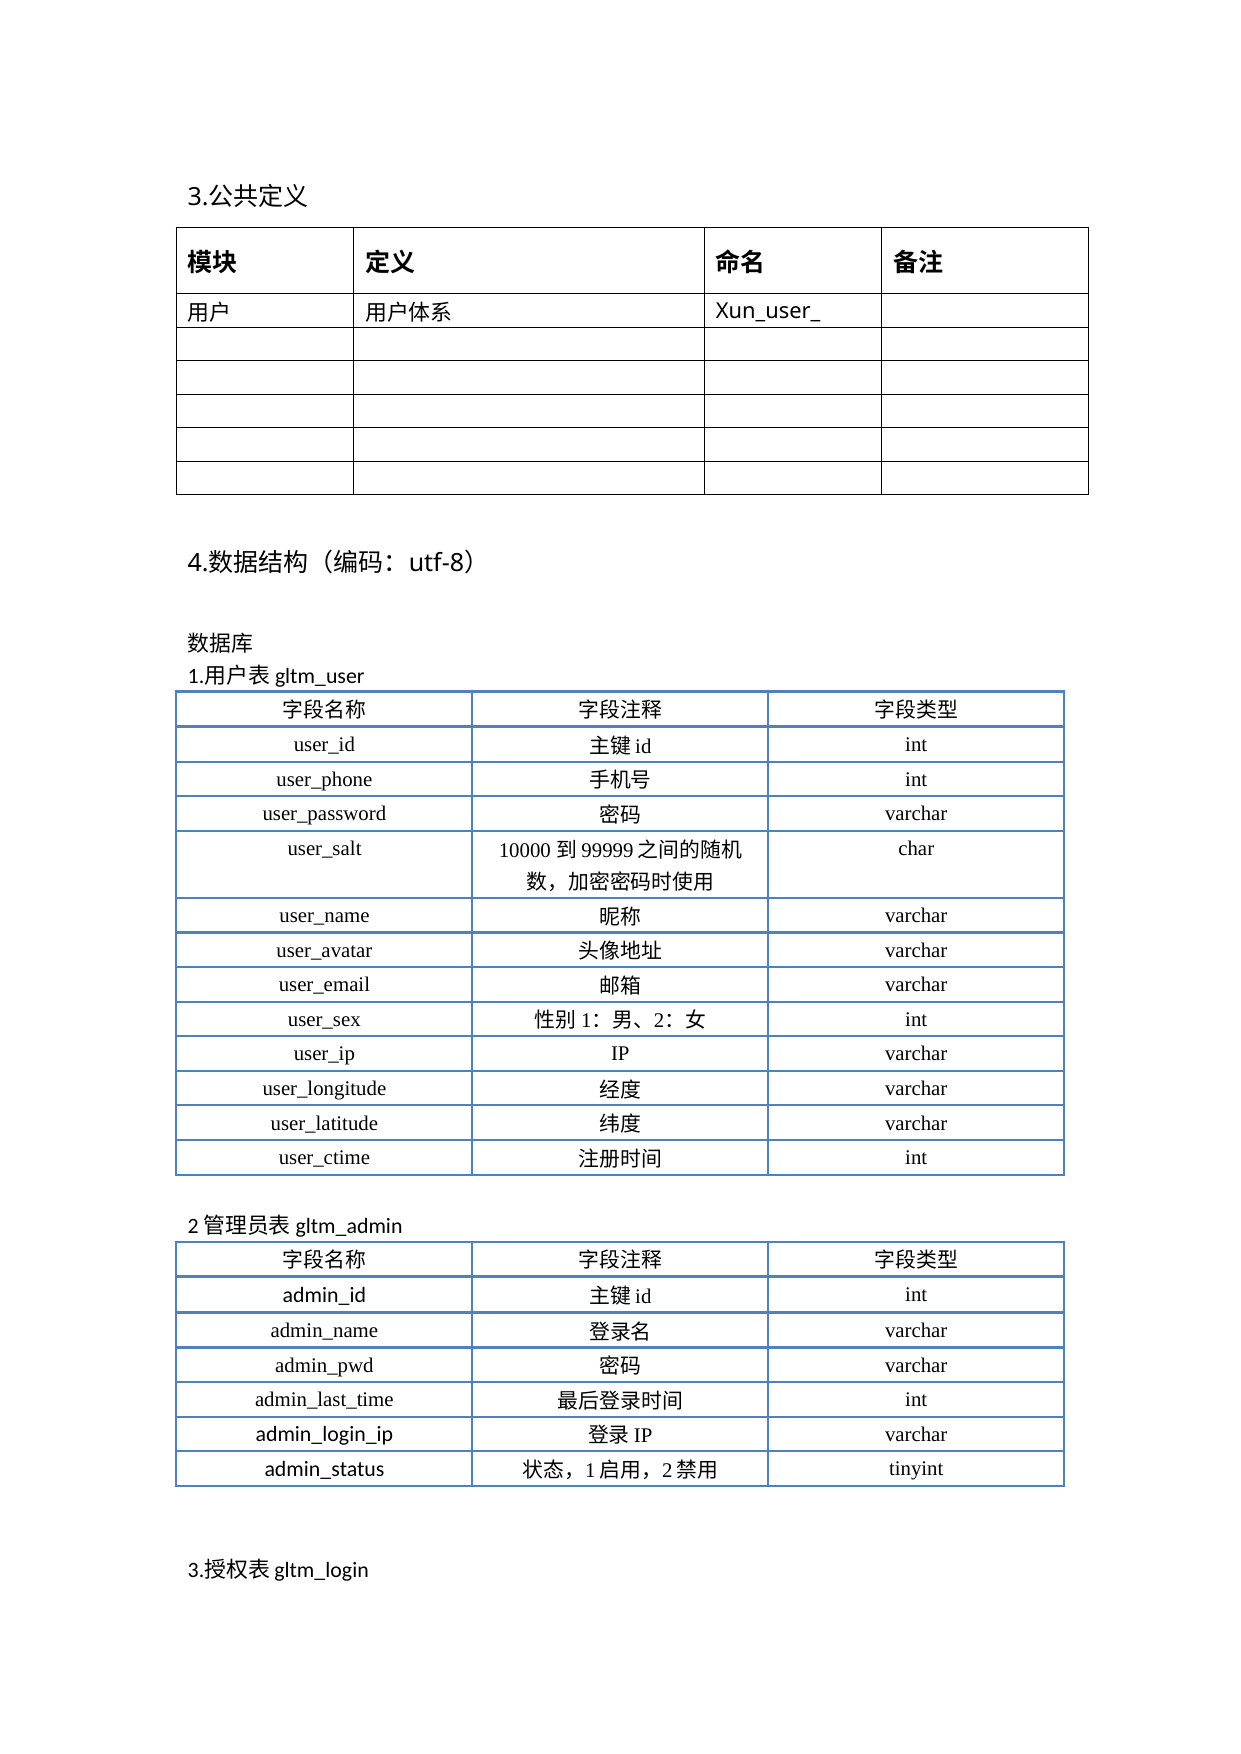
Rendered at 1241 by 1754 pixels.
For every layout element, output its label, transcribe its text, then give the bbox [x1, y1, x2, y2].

table_cell user_name [177, 899, 471, 931]
table_cell [354, 428, 704, 461]
table_cell varchar [769, 1072, 1063, 1104]
table_header 字段注释 [473, 1243, 767, 1275]
table_header 备注 [882, 228, 1088, 293]
table_cell [354, 328, 704, 360]
table_cell [177, 361, 353, 394]
table_cell user_ctime [177, 1141, 471, 1173]
table_cell 手机号 [473, 763, 767, 795]
table_cell 头像地址 [473, 934, 767, 966]
table_cell [177, 395, 353, 427]
table_cell 纬度 [473, 1106, 767, 1139]
table_cell user_salt [177, 832, 471, 897]
table_cell 用户体系 [354, 294, 704, 327]
table_cell [705, 361, 881, 394]
table_cell [882, 428, 1088, 461]
table_cell 密码 [473, 797, 767, 830]
text 4.数据结构（编码：utf-8） [187, 528, 1053, 593]
table_cell [882, 462, 1088, 494]
table_cell [177, 328, 353, 360]
table_cell Xun_user_ [705, 294, 881, 327]
table_cell user_avatar [177, 934, 471, 966]
table_cell tinyint [769, 1452, 1063, 1485]
table_cell admin_login_ip [177, 1418, 471, 1450]
table_cell 主键id [473, 1278, 767, 1311]
table_cell admin_pwd [177, 1349, 471, 1381]
table_cell 邮箱 [473, 968, 767, 1001]
table_cell 经度 [473, 1072, 767, 1104]
table_header 字段名称 [177, 1243, 471, 1275]
table_cell user_sex [177, 1003, 471, 1035]
text 3.公共定义 [187, 162, 1053, 227]
table_cell 10000 到 99999之间的随机数，加密密码时使用 [473, 832, 767, 897]
table_cell user_latitude [177, 1106, 471, 1139]
table_cell [354, 395, 704, 427]
table_cell varchar [769, 934, 1063, 966]
table_cell 注册时间 [473, 1141, 767, 1173]
table_cell int [769, 1141, 1063, 1173]
table_cell varchar [769, 1106, 1063, 1139]
table_cell [705, 395, 881, 427]
table_cell 主键id [473, 728, 767, 761]
table_cell [177, 428, 353, 461]
table_cell user_id [177, 728, 471, 761]
table_cell varchar [769, 1037, 1063, 1070]
table_cell IP [473, 1037, 767, 1070]
table_cell int [769, 1383, 1063, 1416]
table_header 字段注释 [473, 693, 767, 725]
table_cell varchar [769, 899, 1063, 931]
table_cell 登录名 [473, 1314, 767, 1346]
table_cell 登录IP [473, 1418, 767, 1450]
list 3.授权表gltm_login [187, 1552, 1053, 1584]
table_cell 最后登录时间 [473, 1383, 767, 1416]
table_header 命名 [705, 228, 881, 293]
table_cell admin_name [177, 1314, 471, 1346]
table_cell 用户 [177, 294, 353, 327]
table_header 字段类型 [769, 1243, 1063, 1275]
table_cell varchar [769, 1314, 1063, 1346]
table_cell [177, 462, 353, 494]
table_cell [882, 361, 1088, 394]
table_cell [705, 462, 881, 494]
table_cell admin_last_time [177, 1383, 471, 1416]
table_cell 密码 [473, 1349, 767, 1381]
table_cell [882, 294, 1088, 327]
table_cell [705, 328, 881, 360]
table_cell [882, 395, 1088, 427]
table_cell varchar [769, 968, 1063, 1001]
table_header 模块 [177, 228, 353, 293]
table_cell [882, 328, 1088, 360]
table_header 定义 [354, 228, 704, 293]
table_header 字段名称 [177, 693, 471, 725]
table_cell 状态，1启用，2禁用 [473, 1452, 767, 1485]
table_cell varchar [769, 1418, 1063, 1450]
table_cell int [769, 1278, 1063, 1311]
table_cell int [769, 728, 1063, 761]
table_cell int [769, 1003, 1063, 1035]
text 数据库 [187, 625, 1053, 658]
table_cell int [769, 763, 1063, 795]
table_cell user_password [177, 797, 471, 830]
table_cell user_phone [177, 763, 471, 795]
table_cell 昵称 [473, 899, 767, 931]
text 2管理员表 gltm_admin [187, 1208, 1053, 1241]
table_cell user_ip [177, 1037, 471, 1070]
table_cell admin_id [177, 1278, 471, 1311]
table_cell [705, 428, 881, 461]
table_cell char [769, 832, 1063, 897]
table_cell [354, 361, 704, 394]
table_cell user_longitude [177, 1072, 471, 1104]
table_cell [354, 462, 704, 494]
list 用户表 gltm_user [187, 658, 1053, 690]
table_cell varchar [769, 1349, 1063, 1381]
table_header 字段类型 [769, 693, 1063, 725]
table_cell varchar [769, 797, 1063, 830]
table_cell 性别 1：男、2：女 [473, 1003, 767, 1035]
table_cell admin_status [177, 1452, 471, 1485]
table_cell user_email [177, 968, 471, 1001]
